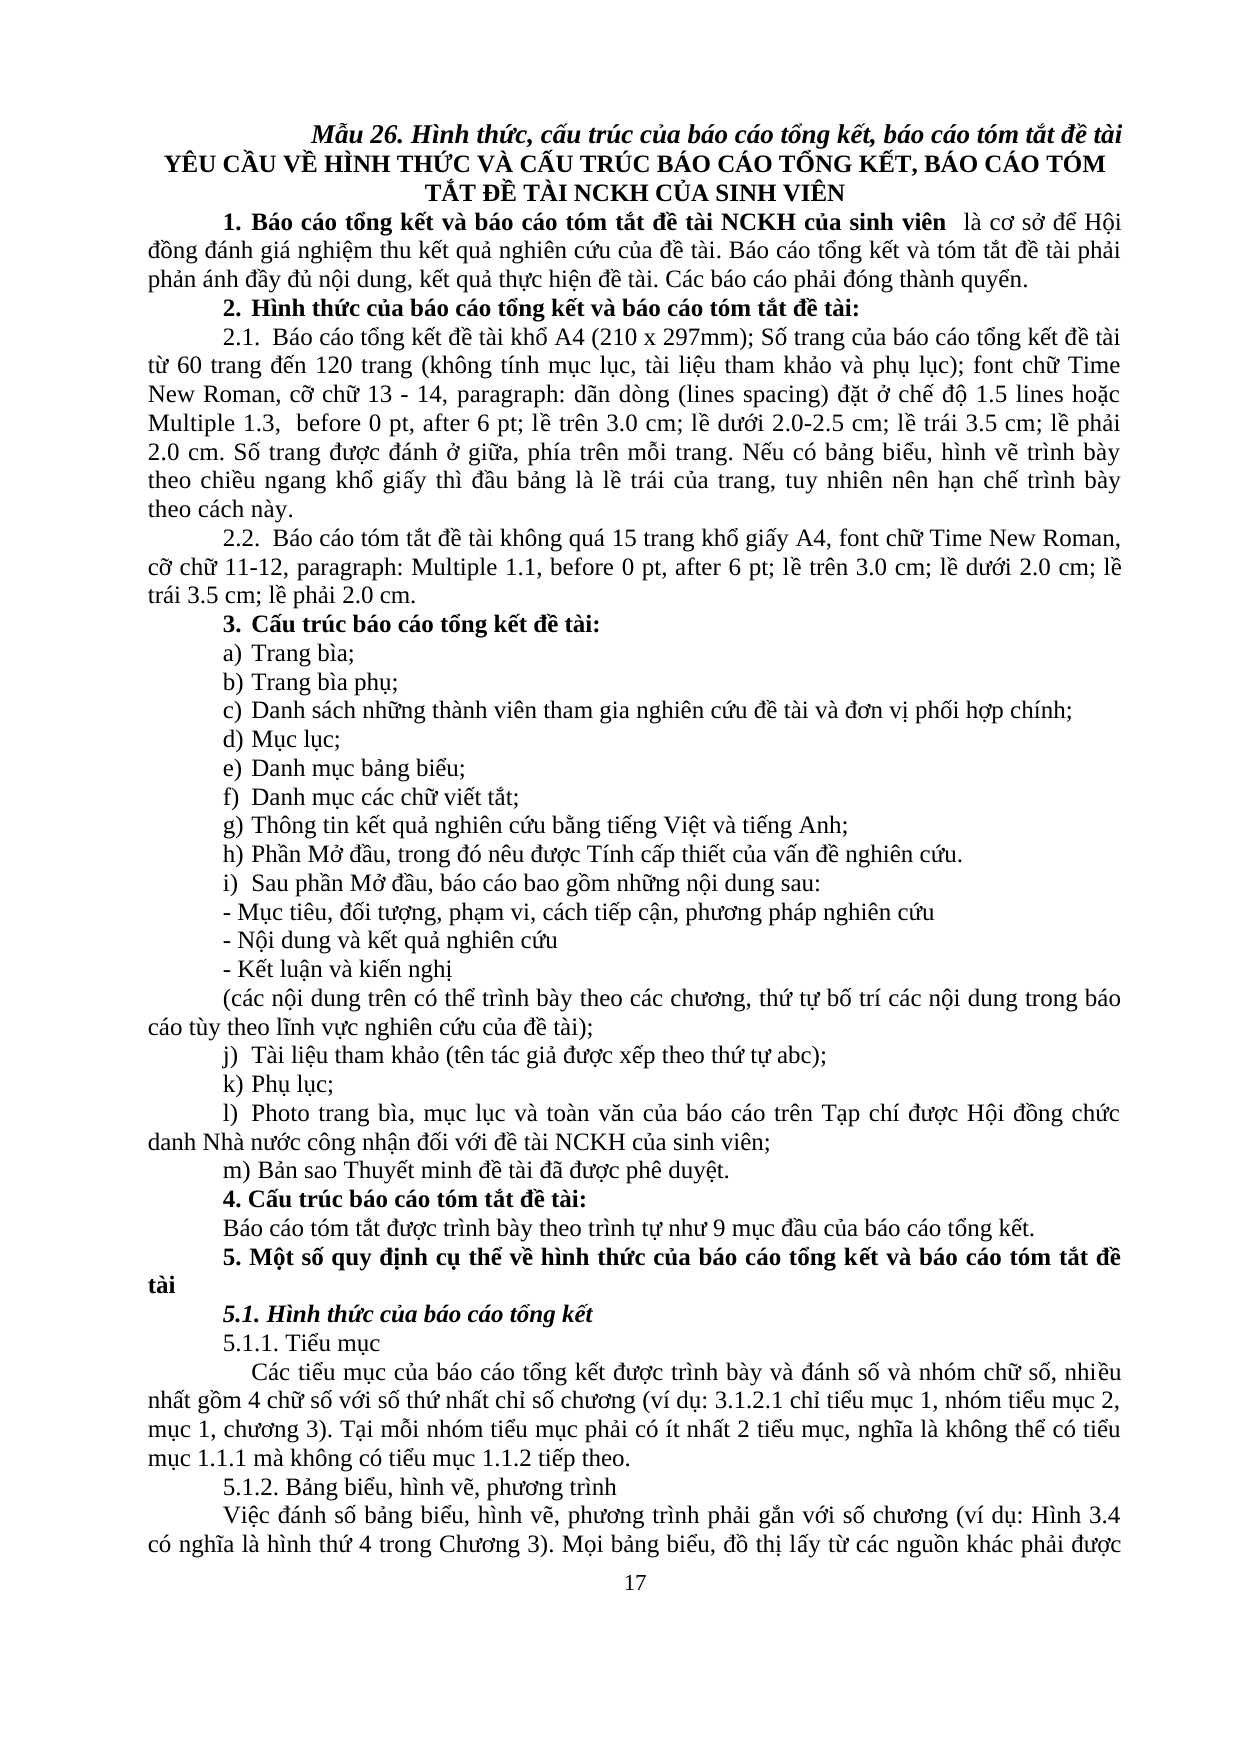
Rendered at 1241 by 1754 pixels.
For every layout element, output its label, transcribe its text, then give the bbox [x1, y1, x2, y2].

text 5.1.2. Bảng biểu, hình vẽ, phương trình [148, 1472, 1122, 1501]
list Bản sao Thuyết minh đề tài đã được phê duyệt. [148, 1156, 1122, 1184]
list Hình thức của báo cáo tổng kết và báo cáo tóm tắt đề tài: [148, 293, 1122, 322]
list Trang bìa phụ; [148, 667, 1122, 696]
list Tài liệu tham khảo (tên tác giả được xếp theo thứ tự abc); [148, 1041, 1122, 1069]
list Phần Mở đầu, trong đó nêu được Tính cấp thiết của vấn đề nghiên cứu. [148, 839, 1122, 868]
list Danh mục các chữ viết tắt; [148, 782, 1122, 811]
list Cấu trúc báo cáo tổng kết đề tài: [148, 609, 1122, 638]
text Các tiểu mục của báo cáo tổng kết được trình bày và đánh số và nhóm chữ số, nhiều nhất gồm 4 chữ số với số thứ nhất chỉ số chương (ví dụ: 3.1.2.1 chỉ tiểu mục 1, nhóm tiểu mục 2, mục 1, chương 3). Tại mỗi nhóm tiểu mục phải có ít nhất 2 tiểu mục, nghĩa là không thể có tiểu mục 1.1.1 mà không có tiểu mục 1.1.2 tiếp theo. [148, 1357, 1122, 1472]
text - Kết luận và kiến nghị [148, 954, 1122, 983]
list Báo cáo tóm tắt đề tài không quá 15 trang khổ giấy A4, font chữ Time New Roman, cỡ chữ 11-12, paragraph: Multiple 1.1, before 0 pt, after 6 pt; lề trên 3.0 cm; lề dưới 2.0 cm; lề trái 3.5 cm; lề phải 2.0 cm. [148, 523, 1122, 609]
text - Nội dung và kết quả nghiên cứu [148, 926, 1122, 954]
list Danh mục bảng biểu; [148, 753, 1122, 782]
text 5. Một số quy định cụ thể về hình thức của báo cáo tổng kết và báo cáo tóm tắt đề tài [148, 1242, 1122, 1299]
text (các nội dung trên có thể trình bày theo các chương, thứ tự bố trí các nội dung trong báo cáo tùy theo lĩnh vực nghiên cứu của đề tài); [148, 983, 1122, 1041]
text 4. Cấu trúc báo cáo tóm tắt đề tài: [148, 1184, 1122, 1213]
text Mẫu 26. Hình thức, cấu trúc của báo cáo tổng kết, báo cáo tóm tắt đề tài [148, 118, 1122, 149]
text 5.1. Hình thức của báo cáo tổng kết [148, 1299, 1122, 1328]
text YÊU CẦU VỀ HÌNH THỨC VÀ CẤU TRÚC BÁO CÁO TỔNG KẾT, BÁO CÁO TÓM TẮT ĐỀ TÀI NCKH CỦA SINH VIÊN [148, 149, 1122, 207]
text Báo cáo tóm tắt được trình bày theo trình tự như 9 mục đầu của báo cáo tổng kết. [148, 1213, 1122, 1242]
list Danh sách những thành viên tham gia nghiên cứu đề tài và đơn vị phối hợp chính; [148, 696, 1122, 724]
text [148, 1501, 1122, 1558]
list Sau phần Mở đầu, báo cáo bao gồm những nội dung sau: [148, 868, 1122, 897]
list Mục lục; [148, 724, 1122, 753]
list Trang bìa; [148, 638, 1122, 667]
list Thông tin kết quả nghiên cứu bằng tiếng Việt và tiếng Anh; [148, 811, 1122, 839]
text 5.1.1. Tiểu mục [148, 1328, 1122, 1357]
list Phụ lục; [148, 1069, 1122, 1098]
list Báo cáo tổng kết và báo cáo tóm tắt đề tài NCKH của sinh viên là cơ sở để Hội đồng đánh giá nghiệm thu kết quả nghiên cứu của đề tài. Báo cáo tổng kết và tóm tắt đề tài phải phản ánh đầy đủ nội dung, kết quả thực hiện đề tài. Các báo cáo phải đóng thành quyển. [148, 207, 1122, 293]
list Báo cáo tổng kết đề tài khổ A4 (210 x 297mm); Số trang của báo cáo tổng kết đề tài từ 60 trang đến 120 trang (không tính mục lục, tài liệu tham khảo và phụ lục); font chữ Time New Roman, cỡ chữ 13 - 14, paragraph: dãn dòng (lines spacing) đặt ở chế độ 1.5 lines hoặc Multiple 1.3, before 0 pt, after 6 pt; lề trên 3.0 cm; lề dưới 2.0-2.5 cm; lề trái 3.5 cm; lề phải 2.0 cm. Số trang được đánh ở giữa, phía trên mỗi trang. Nếu có bảng biểu, hình vẽ trình bày theo chiều ngang khổ giấy thì đầu bảng là lề trái của trang, tuy nhiên nên hạn chế trình bày theo cách này. [148, 322, 1122, 523]
text - Mục tiêu, đối tượng, phạm vi, cách tiếp cận, phương pháp nghiên cứu [148, 897, 1122, 926]
list Photo trang bìa, mục lục và toàn văn của báo cáo trên Tạp chí được Hội đồng chức danh Nhà nước công nhận đối với đề tài NCKH của sinh viên; [148, 1098, 1122, 1156]
